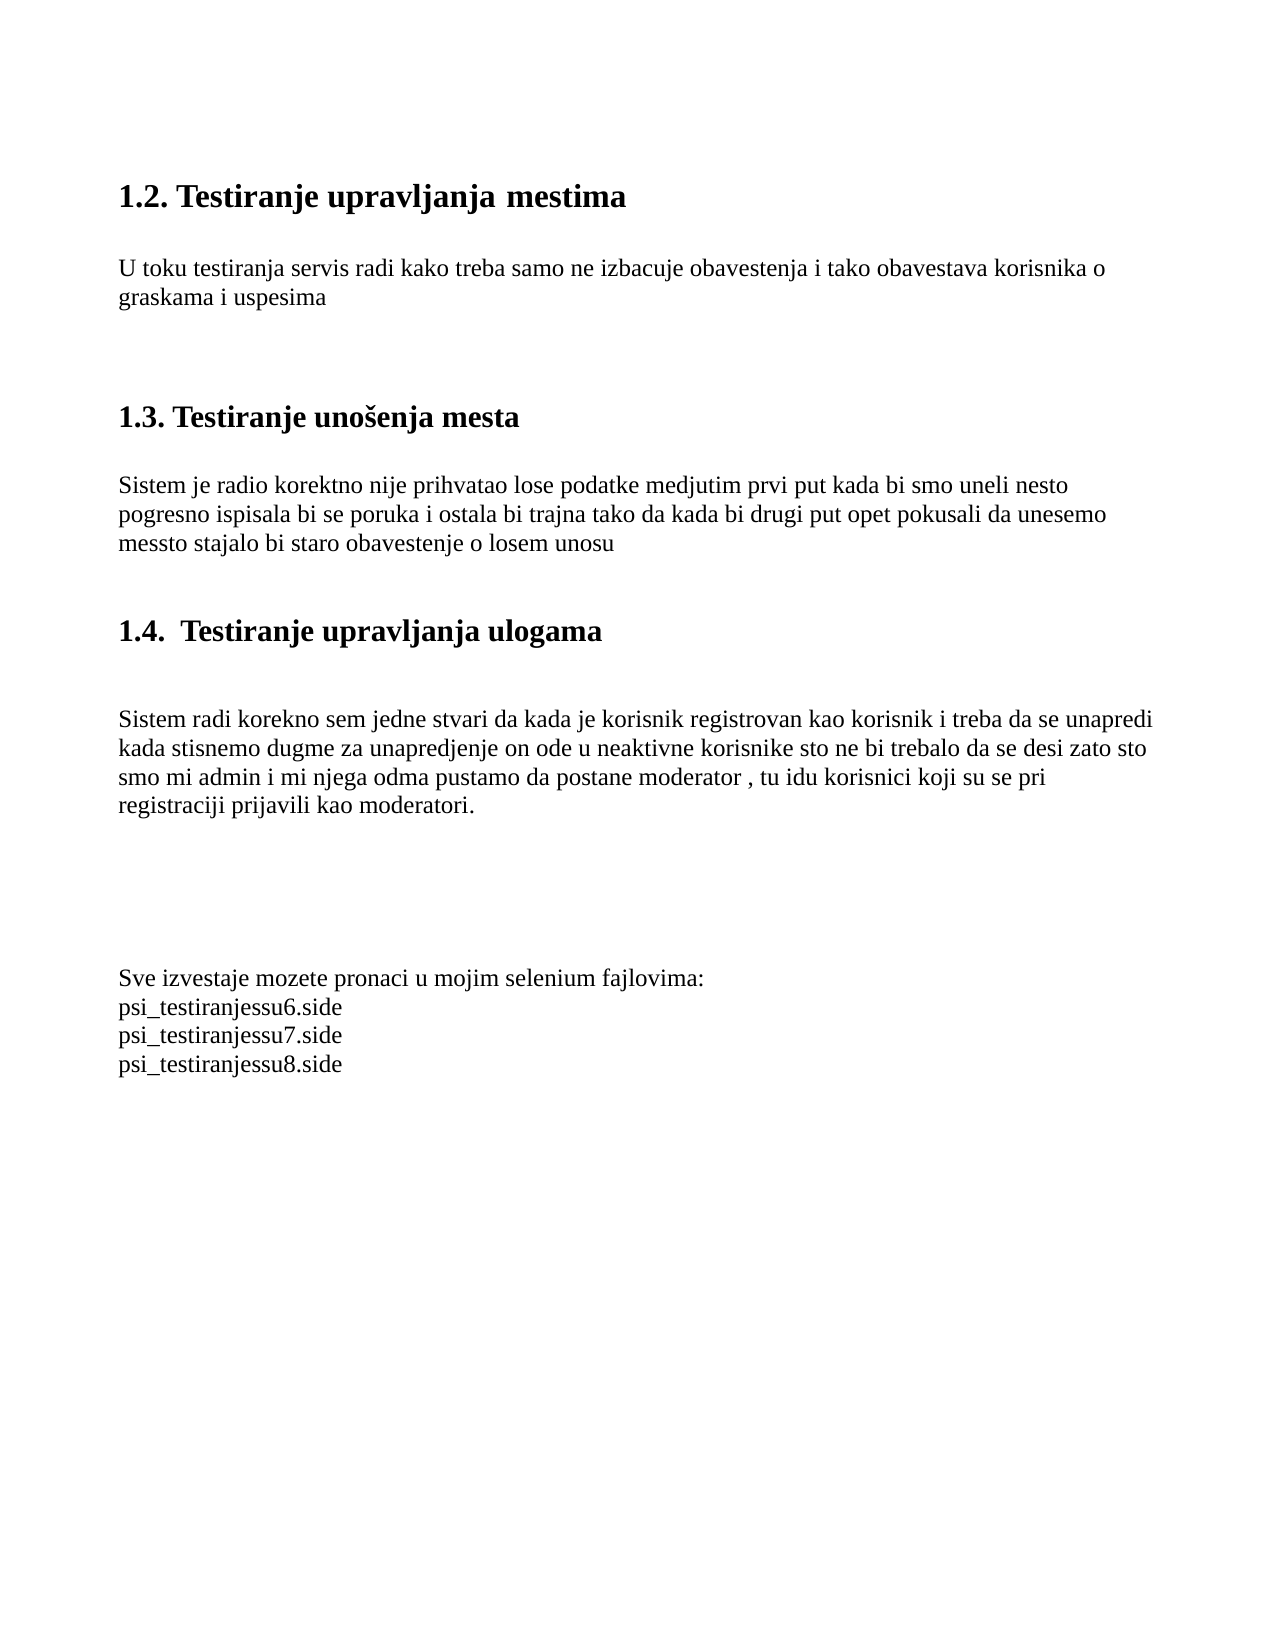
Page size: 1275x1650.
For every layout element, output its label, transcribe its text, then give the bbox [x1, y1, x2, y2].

text U toku testiranja servis radi kako treba samo ne izbacuje obavestenja i tako obavestava korisnika o graskama i uspesima [118, 253, 1157, 311]
text Sistem radi korekno sem jedne stvari da kada je korisnik registrovan kao korisnik i treba da se unapredi kada stisnemo dugme za unapredjenje on ode u neaktivne korisnike sto ne bi trebalo da se desi zato sto smo mi admin i mi njega odma pustamo da postane moderator , tu idu korisnici koji su se pri registraciji prijavili kao moderatori. [118, 704, 1157, 819]
text 1.2. Testiranje upravljanja mestima [118, 177, 1157, 215]
text Sve izvestaje mozete pronaci u mojim selenium fajlovima: [118, 963, 1157, 992]
text psi_testiranjessu8.side [118, 1049, 1157, 1078]
text psi_testiranjessu7.side [118, 1020, 1157, 1049]
text psi_testiranjessu6.side [118, 992, 1157, 1020]
text Sistem je radio korektno nije prihvatao lose podatke medjutim prvi put kada bi smo uneli nesto pogresno ispisala bi se poruka i ostala bi trajna tako da kada bi drugi put opet pokusali da unesemo messto stajalo bi staro obavestenje o losem unosu [118, 470, 1157, 556]
text 1.3. Testiranje unošenja mesta [118, 398, 1157, 434]
text 1.4. Testiranje upravljanja ulogama [118, 612, 1157, 648]
